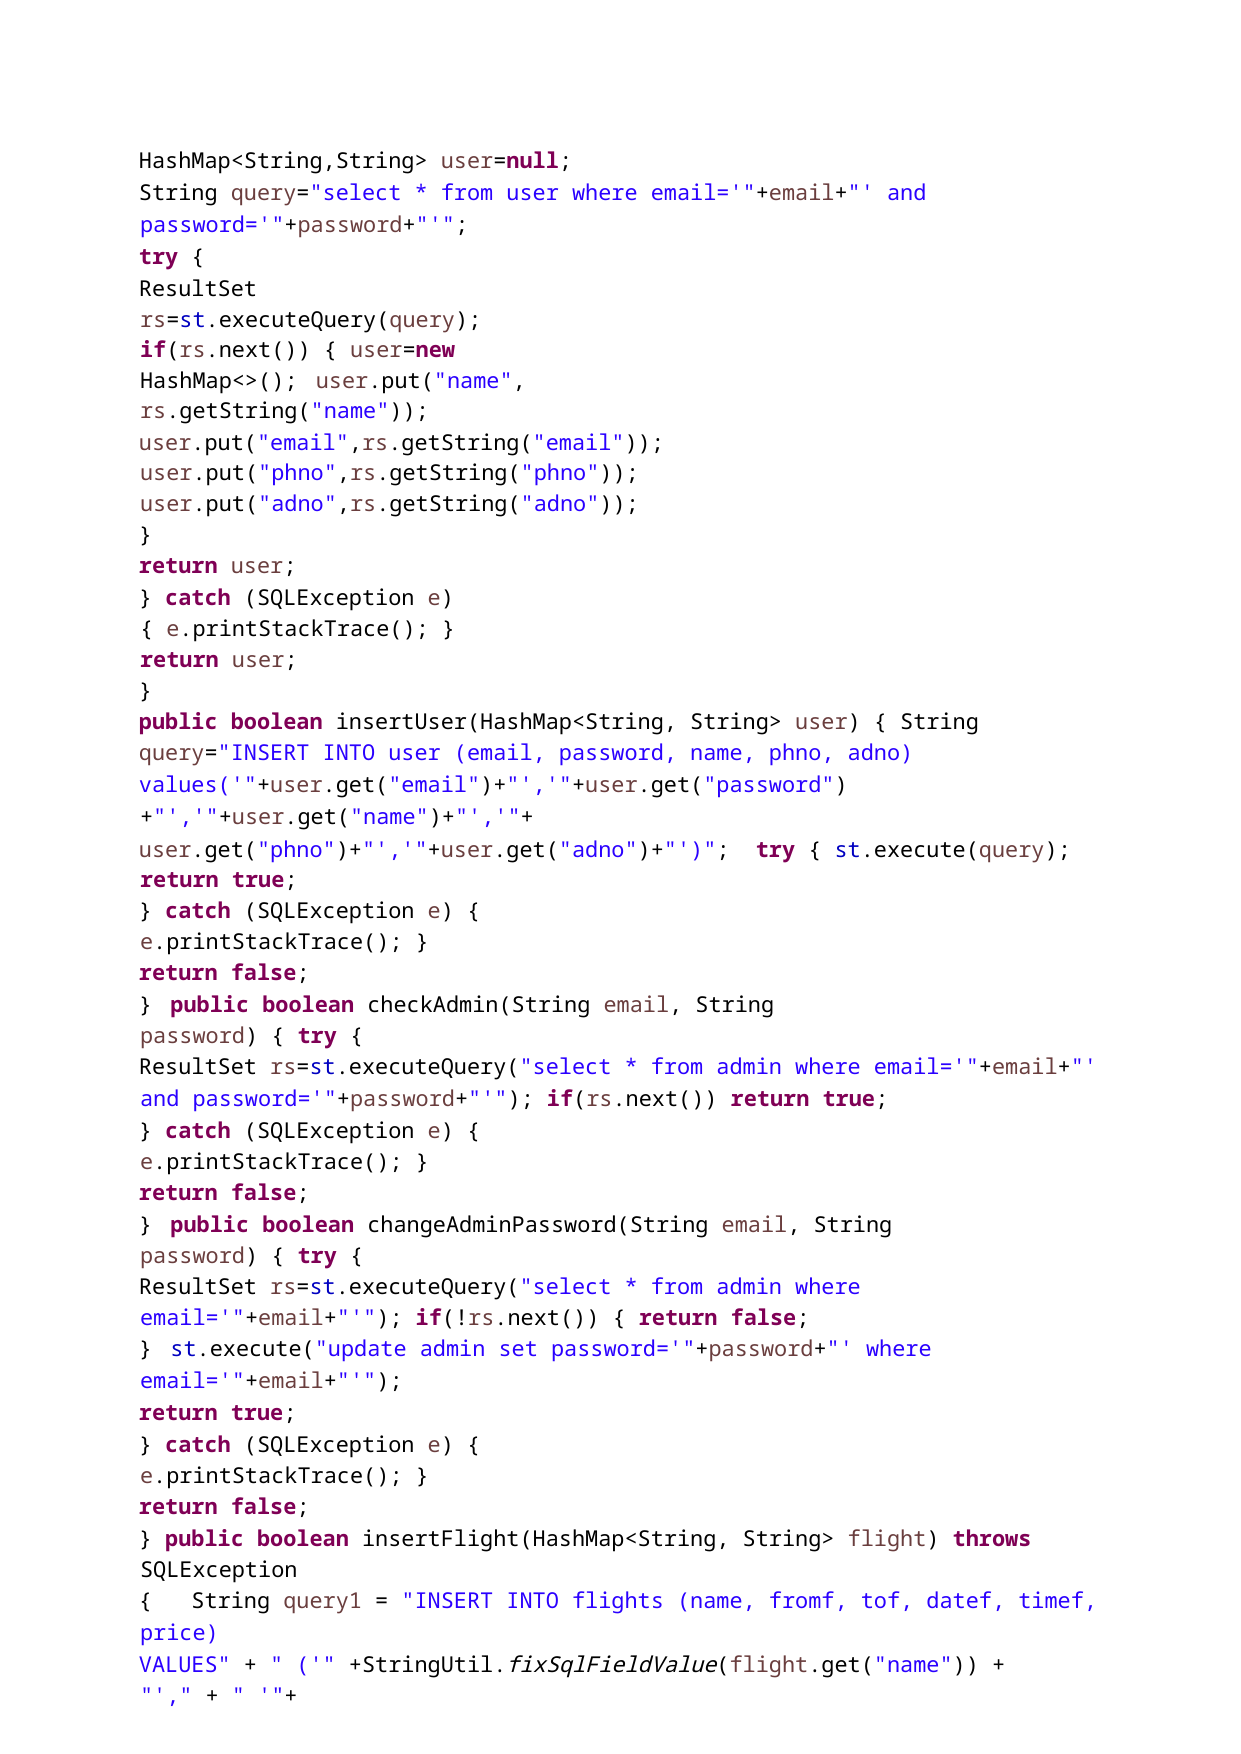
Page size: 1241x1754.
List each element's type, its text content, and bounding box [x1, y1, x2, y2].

text } catch (SQLException e) { e.printStackTrace(); } [139, 1429, 681, 1489]
text return false; [139, 1491, 1105, 1521]
text ResultSet rs=st.executeQuery(query); if(rs.next()) { user=new HashMap<>(); user.put("name", rs.getString("name")); [139, 273, 588, 425]
text return false; [139, 957, 1105, 987]
text } [139, 519, 1050, 549]
text } catch (SQLException e) { e.printStackTrace(); } [139, 895, 681, 956]
text return true; [139, 1397, 1105, 1427]
text VALUES" + " ('" +StringUtil.fixSqlFieldValue(flight.get("name")) + "'," + " '"+ [139, 1649, 1050, 1709]
text values('"+user.get("email")+"','"+user.get("password")+"','"+user.get("name")+"','"+ [139, 769, 1105, 831]
text ResultSet rs=st.executeQuery("select * from admin where email='"+email+"' and password='"+password+"'"); if(rs.next()) return true; [139, 1051, 1105, 1113]
text String query="select * from user where email='"+email+"' and password='"+password+"'"; [139, 177, 1105, 238]
text } st.execute("update admin set password='"+password+"' where email='"+email+"'"); [139, 1333, 1047, 1394]
text try { [139, 241, 1105, 271]
text user.get("phno")+"','"+user.get("adno")+"')"; try { st.execute(query); return true; [139, 834, 1105, 894]
text } public boolean insertFlight(HashMap<String, String> flight) throws SQLException [139, 1523, 1105, 1583]
text { String query1 = "INSERT INTO flights (name, fromf, tof, datef, timef, price) [139, 1585, 1105, 1646]
text } catch (SQLException e) { e.printStackTrace(); } return user; [139, 582, 476, 673]
text public boolean insertUser(HashMap<String, String> user) { String [139, 706, 1050, 736]
text } public boolean checkAdmin(String email, String password) { try { [139, 989, 852, 1050]
text } [139, 675, 1050, 704]
text } catch (SQLException e) { e.printStackTrace(); } [139, 1115, 681, 1176]
text return false; [139, 1177, 1105, 1207]
text } public boolean changeAdminPassword(String email, String password) { try { [139, 1209, 955, 1269]
text user.put("email",rs.getString("email")); user.put("phno",rs.getString("phno")); user.put("adno",rs.getString("adno")); [139, 427, 1050, 518]
text query="INSERT INTO user (email, password, name, phno, adno) [139, 737, 1105, 767]
text ResultSet rs=st.executeQuery("select * from admin where email='"+email+"'"); if(!rs.next()) { return false; [139, 1271, 1050, 1331]
text HashMap<String,String> user=null; [139, 146, 1050, 175]
text return user; [139, 550, 1105, 580]
